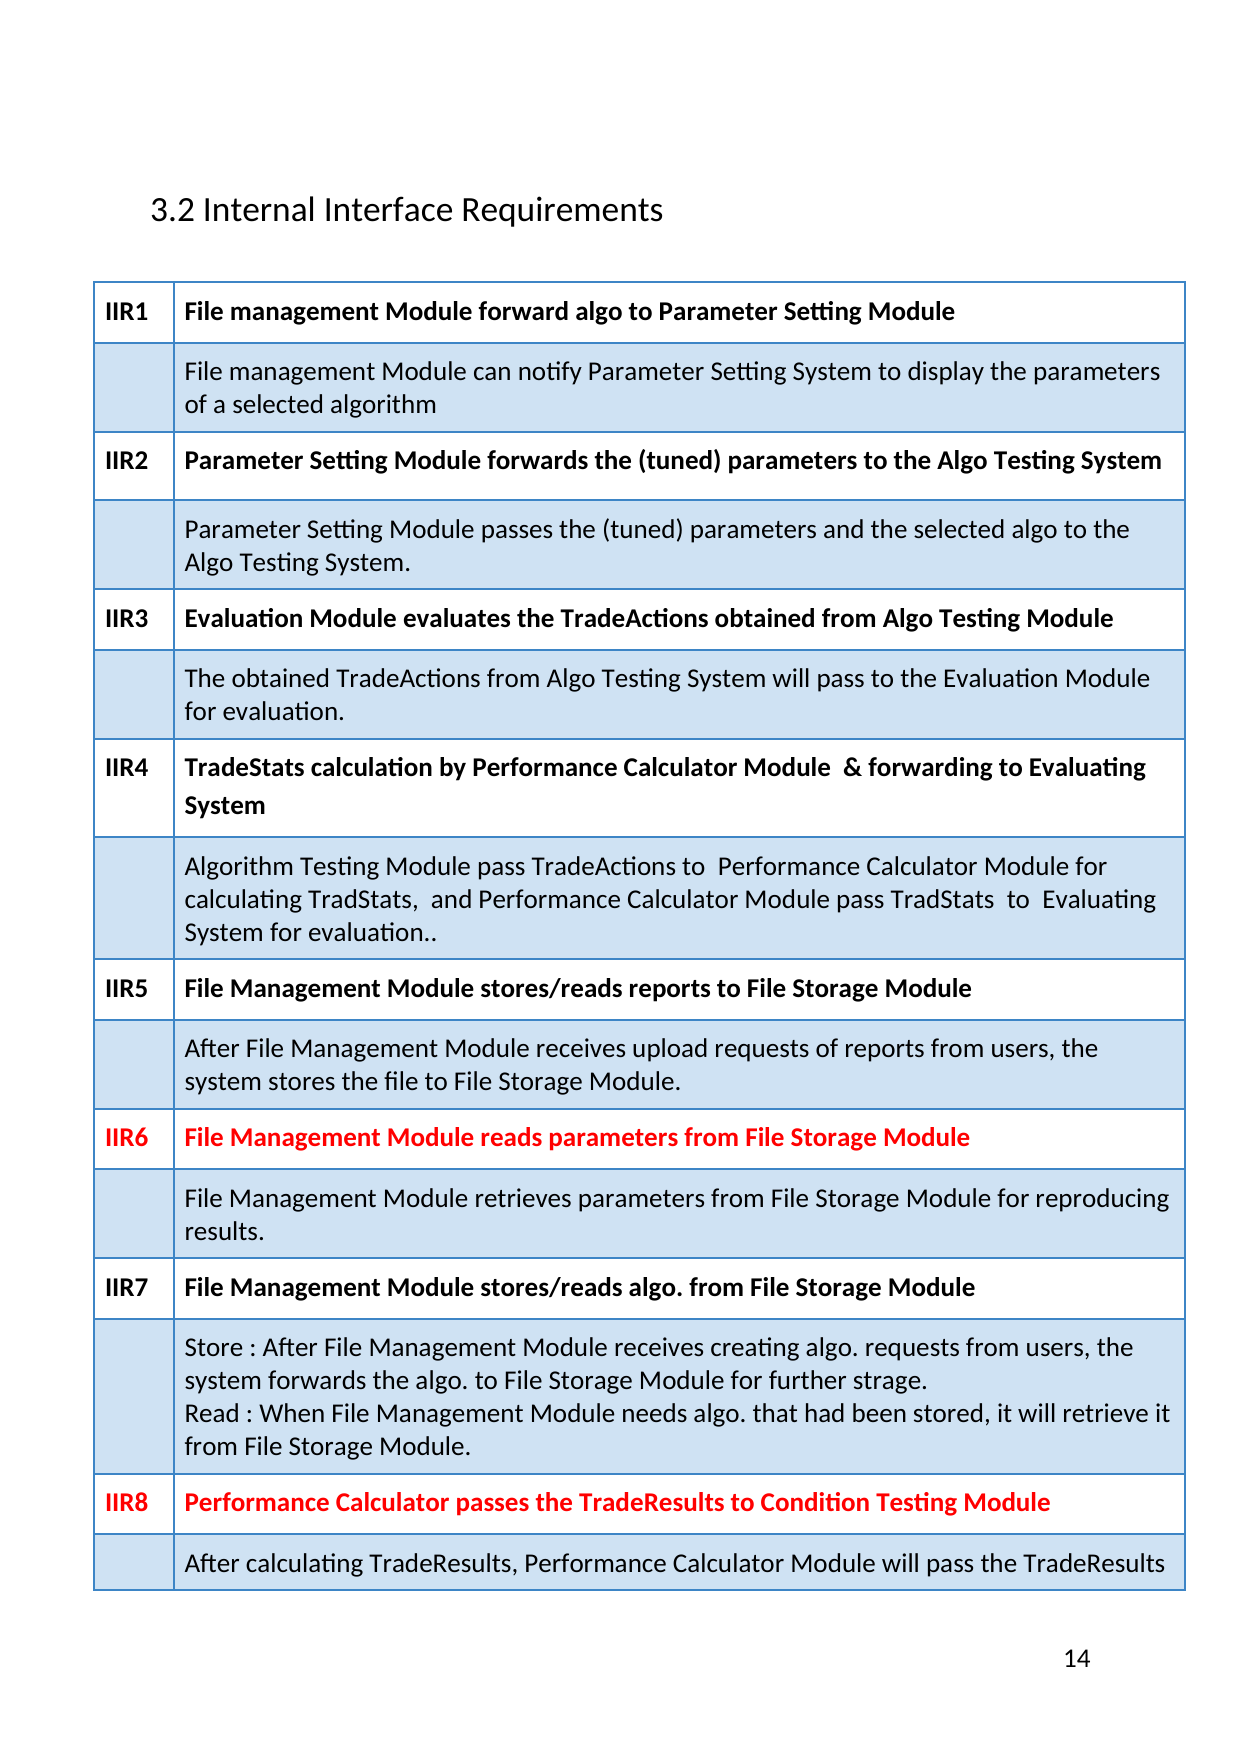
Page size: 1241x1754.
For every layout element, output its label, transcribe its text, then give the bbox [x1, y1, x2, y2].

table_cell Parameter Setting Module passes the (tuned) parameters and the selected algo to the Algo Testing System. [175, 501, 1184, 588]
table_cell [95, 1021, 173, 1108]
table_cell IIR2 [95, 433, 173, 499]
table_cell [95, 1535, 173, 1589]
table_header File management Module forward algo to Parameter Setting Module [175, 283, 1184, 342]
table_cell IIR7 [95, 1259, 173, 1318]
table_cell File management Module can notify Parameter Setting System to display the parameters of a selected algorithm [175, 344, 1184, 431]
table_cell IIR3 [95, 590, 173, 649]
table_cell Evaluation Module evaluates the TradeActions obtained from Algo Testing Module [175, 590, 1184, 649]
table_cell IIR6 [95, 1110, 173, 1168]
table_cell File Management Module stores/reads algo. from File Storage Module [175, 1259, 1184, 1318]
table_cell [95, 501, 173, 588]
table_cell IIR8 [95, 1475, 173, 1533]
table_cell TradeStats calculation by Performance Calculator Module & forwarding to Evaluating System [175, 740, 1184, 836]
subtitle 3.2 Internal Interface Requirements [150, 187, 1090, 231]
table_cell Performance Calculator passes the TradeResults to Condition Testing Module [175, 1475, 1184, 1533]
table_cell [95, 651, 173, 738]
table_cell File Management Module retrieves parameters from File Storage Module for reproducing results. [175, 1170, 1184, 1257]
table_cell IIR4 [95, 740, 173, 836]
table_cell [95, 344, 173, 431]
table_header IIR1 [95, 283, 173, 342]
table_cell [175, 1535, 1184, 1589]
table_cell File Management Module stores/reads reports to File Storage Module [175, 960, 1184, 1019]
table_cell [95, 1170, 173, 1257]
table_cell Store : After File Management Module receives creating algo. requests from users, the system forwards the algo. to File Storage Module for further strage. Read : When File Management Module needs algo. that had been stored, it will retrieve it from File Storage Module. [175, 1320, 1184, 1473]
table_cell File Management Module reads parameters from File Storage Module [175, 1110, 1184, 1168]
table_cell [95, 838, 173, 958]
table_cell Algorithm Testing Module pass TradeActions to Performance Calculator Module for calculating TradStats, and Performance Calculator Module pass TradStats to Evaluating System for evaluation.. [175, 838, 1184, 958]
table_cell Parameter Setting Module forwards the (tuned) parameters to the Algo Testing System [175, 433, 1184, 499]
table_cell After File Management Module receives upload requests of reports from users, the system stores the file to File Storage Module. [175, 1021, 1184, 1108]
table_cell IIR5 [95, 960, 173, 1019]
table_cell The obtained TradeActions from Algo Testing System will pass to the Evaluation Module for evaluation. [175, 651, 1184, 738]
table_cell [95, 1320, 173, 1473]
